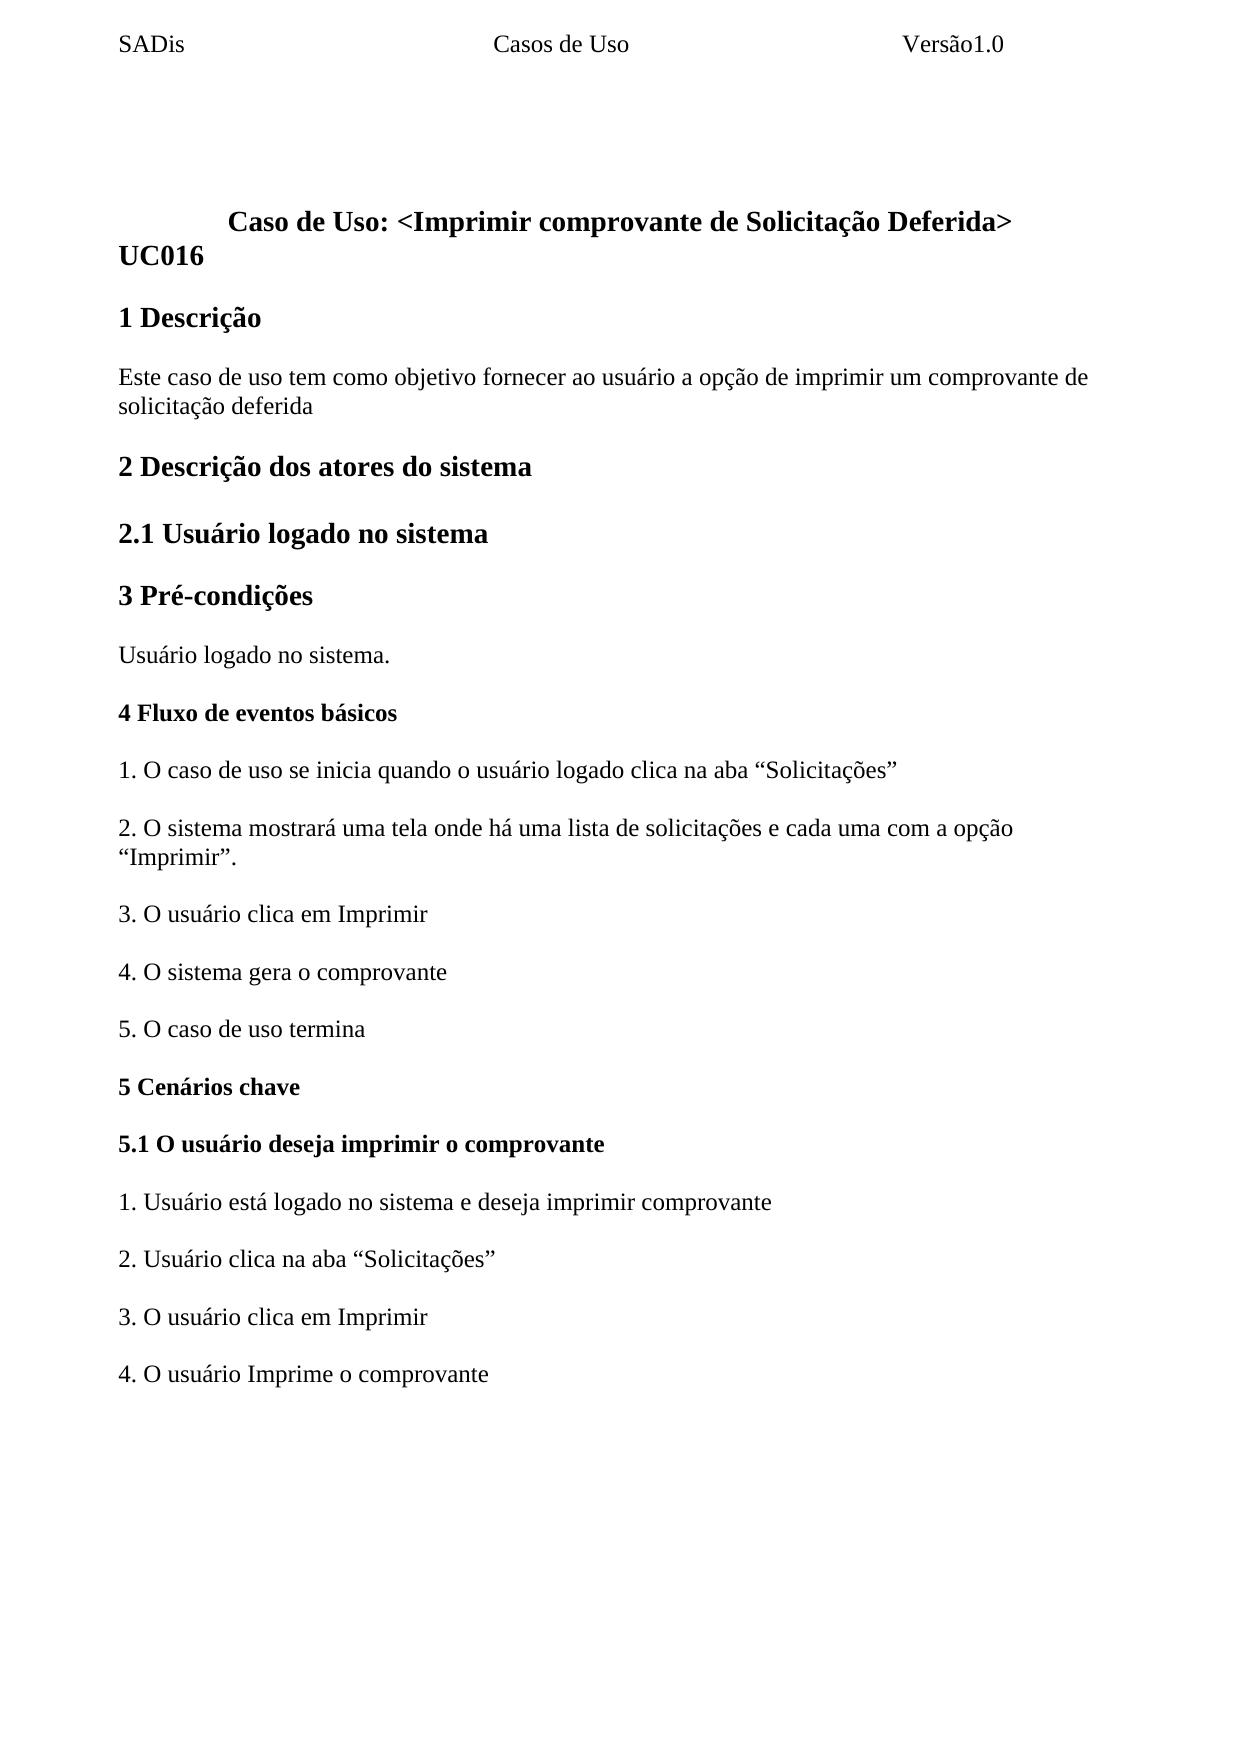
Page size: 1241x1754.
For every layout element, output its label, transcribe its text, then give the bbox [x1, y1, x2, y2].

text Este caso de uso tem como objetivo fornecer ao usuário a opção de imprimir um comprovante de solicitação deferida [118, 362, 1122, 420]
text 2. O sistema mostrará uma tela onde há uma lista de solicitações e cada uma com a opção “Imprimir”. [118, 813, 1122, 870]
text Usuário logado no sistema. [118, 640, 1122, 669]
text Caso de Uso: <Imprimir comprovante de Solicitação Deferida> [118, 204, 1122, 238]
text 5.1 O usuário deseja imprimir o comprovante [118, 1129, 1122, 1158]
text 2.1 Usuário logado no sistema [118, 516, 1122, 549]
text 3 Pré-condições [118, 578, 1122, 612]
text 2. Usuário clica na aba “Solicitações” [118, 1244, 1122, 1273]
text 3. O usuário clica em Imprimir [118, 899, 1122, 928]
text 1. Usuário está logado no sistema e deseja imprimir comprovante [118, 1187, 1122, 1215]
text 5 Cenários chave [118, 1072, 1122, 1100]
text 1. O caso de uso se inicia quando o usuário logado clica na aba “Solicitações” [118, 755, 1122, 784]
text UC016 [118, 238, 1122, 271]
text 4. O usuário Imprime o comprovante [118, 1359, 1122, 1388]
text 5. O caso de uso termina [118, 1014, 1122, 1043]
text 3. O usuário clica em Imprimir [118, 1302, 1122, 1330]
text 2 Descrição dos atores do sistema [118, 449, 1122, 482]
text 1 Descrição [118, 300, 1122, 334]
text 4 Fluxo de eventos básicos [118, 698, 1122, 727]
text 4. O sistema gera o comprovante [118, 957, 1122, 985]
